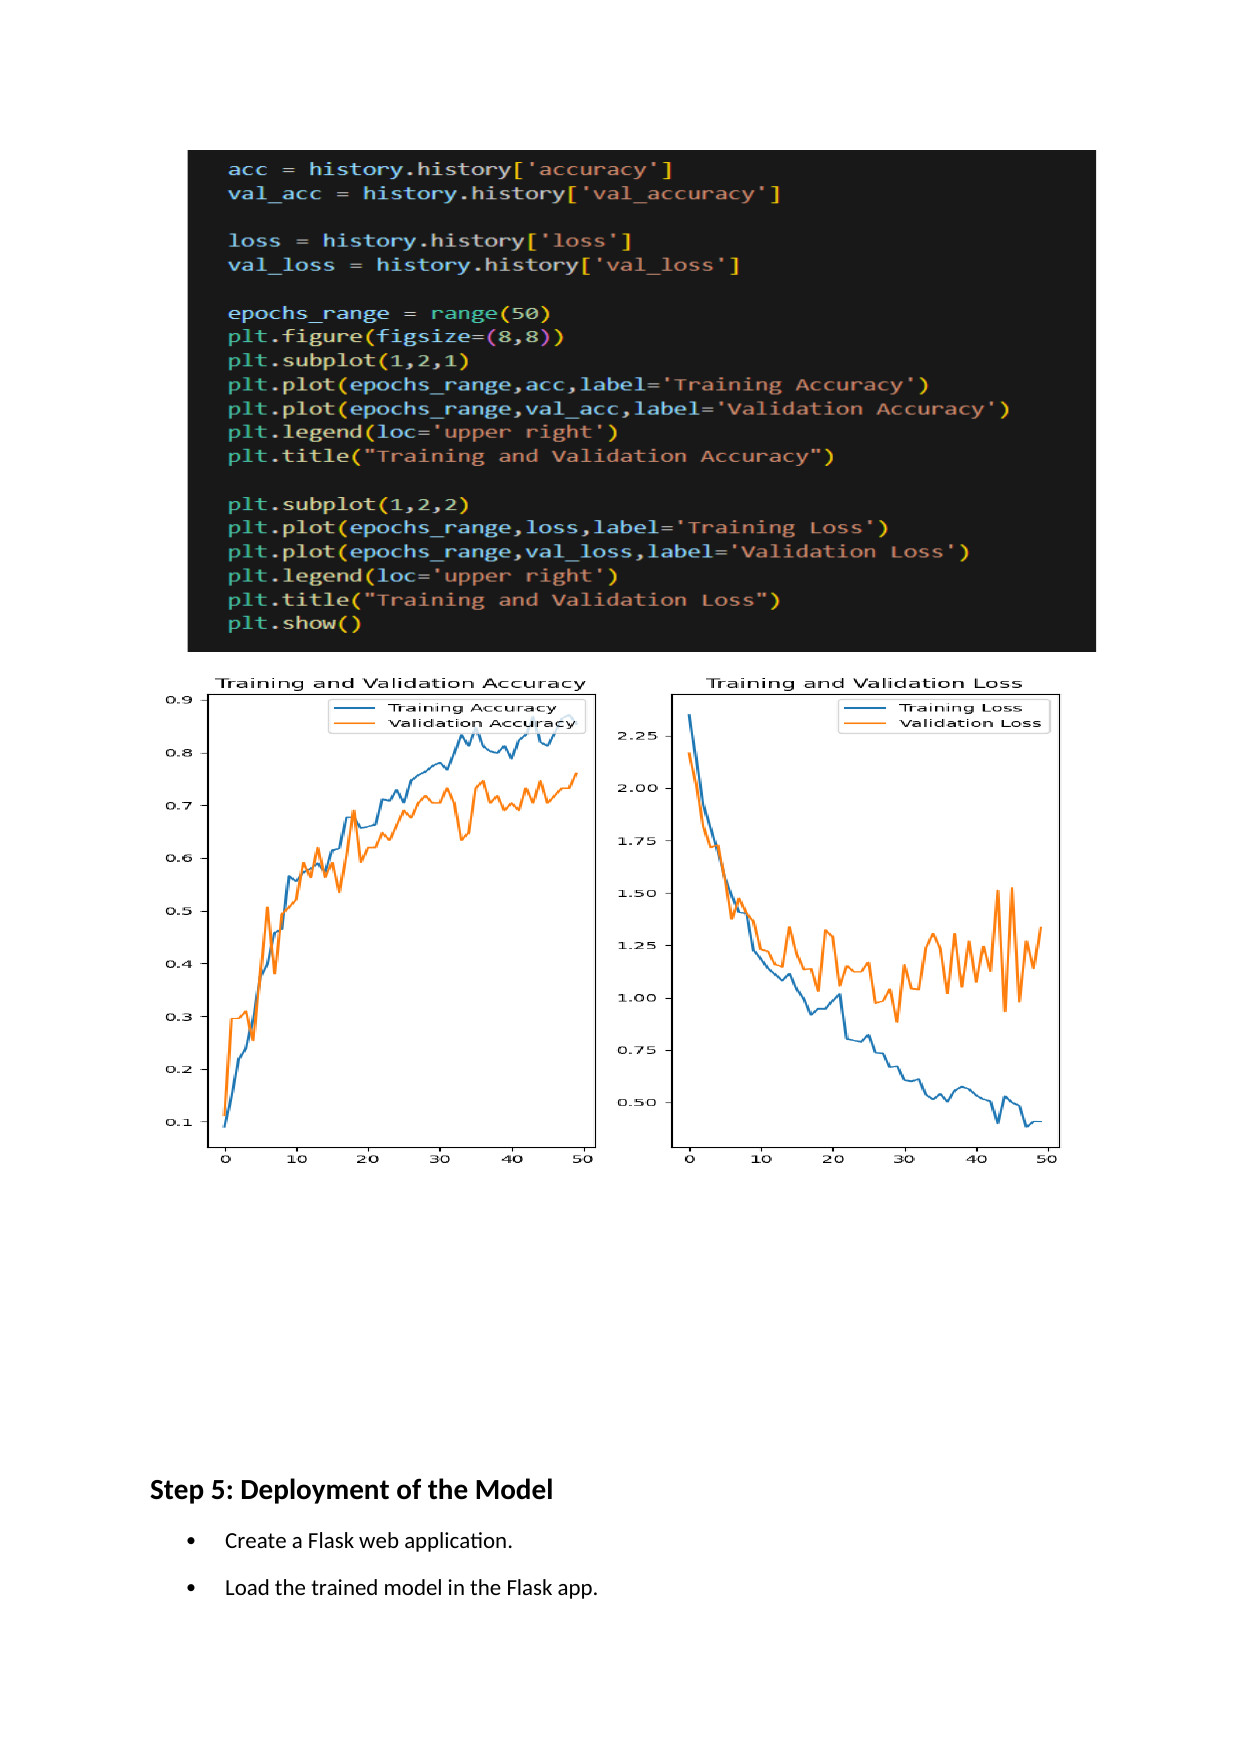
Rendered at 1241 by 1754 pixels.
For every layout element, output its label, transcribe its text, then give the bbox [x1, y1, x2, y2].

list Create a Flask web application. [187, 1527, 1090, 1554]
picture [187, 150, 1097, 652]
list Load the trained model in the Flask app. [187, 1573, 1090, 1601]
picture [150, 670, 1073, 1172]
text Step 5: Deployment of the Model [150, 1471, 1090, 1507]
